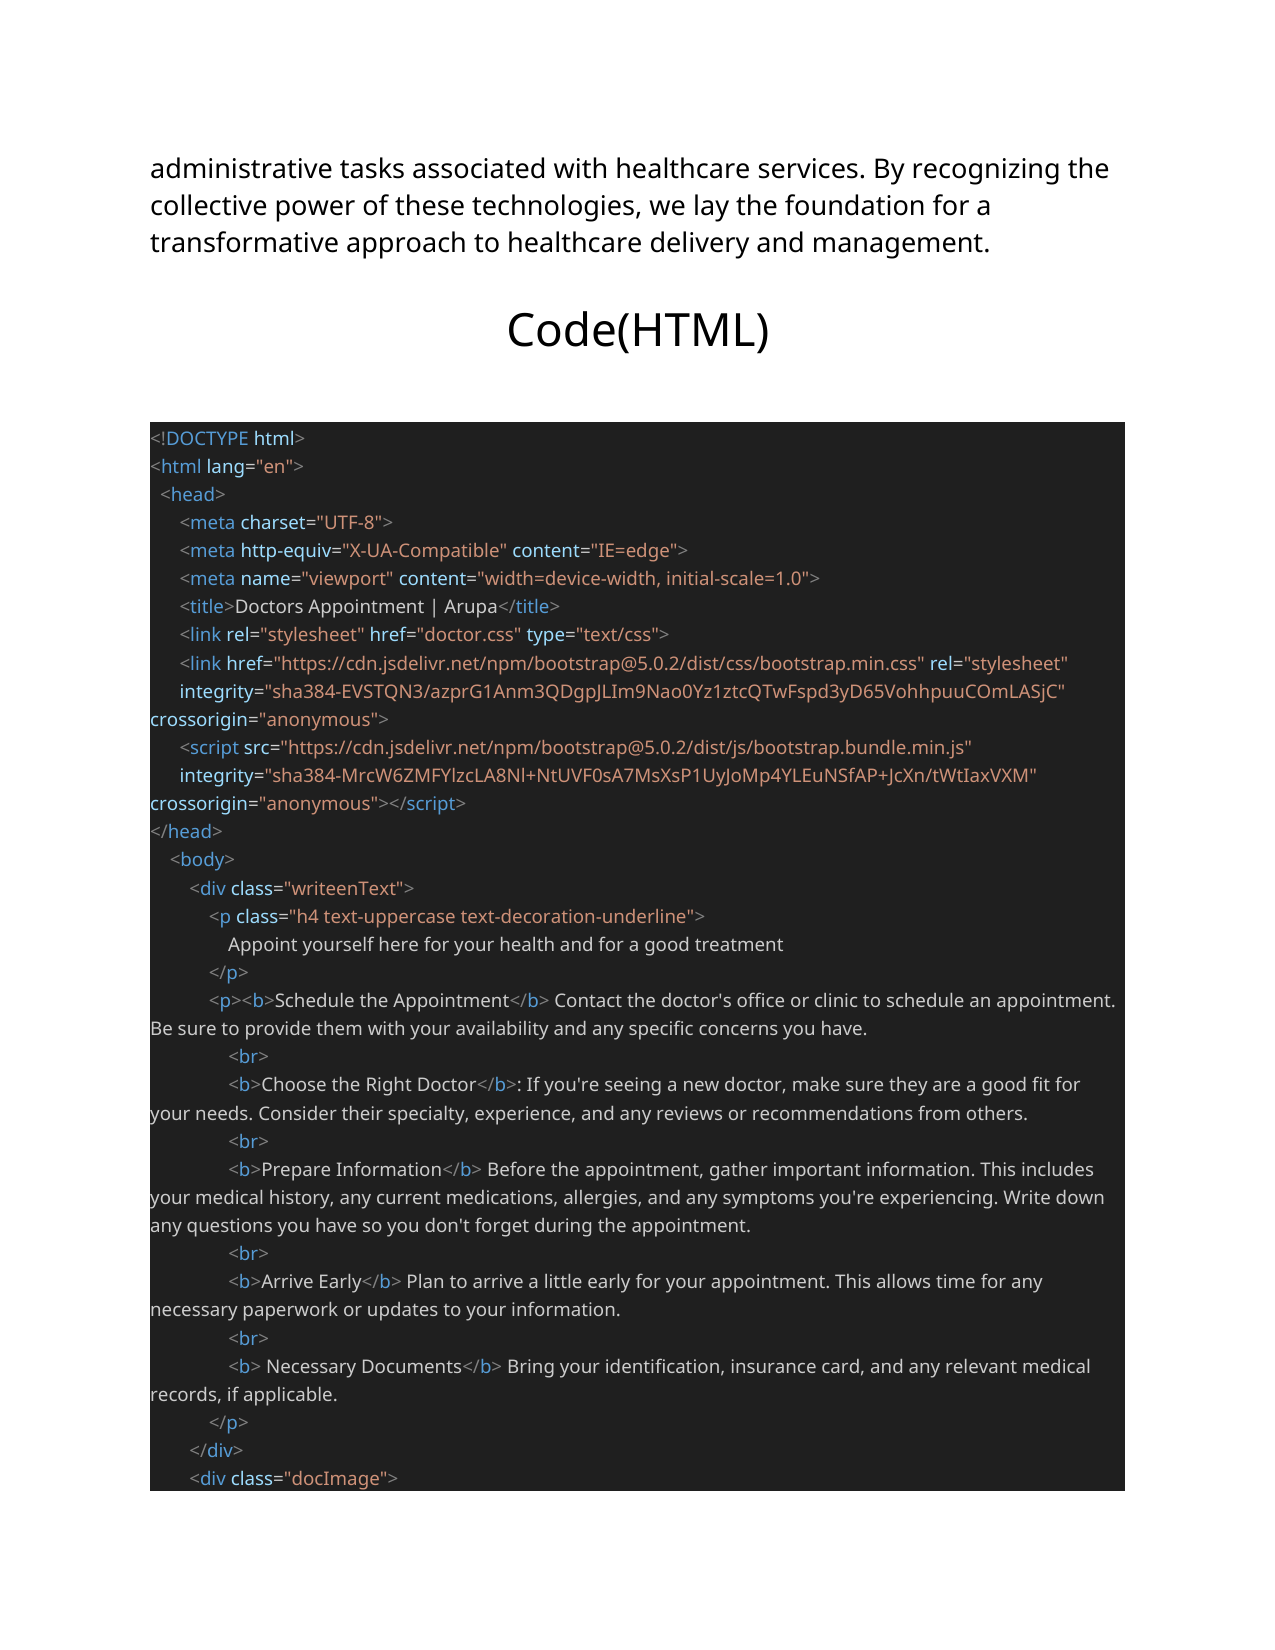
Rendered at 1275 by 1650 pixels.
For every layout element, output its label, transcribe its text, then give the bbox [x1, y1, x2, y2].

text <b>Choose the Right Doctor</b>: If you're seeing a new doctor, make sure they are a good fit for your needs. Consider their specialty, experience, and any reviews or recommendations from others. [150, 1069, 1125, 1125]
text <b> Necessary Documents</b> Bring your identification, insurance card, and any relevant medical records, if applicable. [150, 1350, 1125, 1407]
text integrity="sha384-EVSTQN3/azprG1Anm3QDgpJLIm9Nao0Yz1ztcQTwFspd3yD65VohhpuuCOmLASjC" crossorigin="anonymous"> [150, 675, 1125, 732]
text <html lang="en"> [150, 450, 1125, 478]
text </p> [150, 1407, 1125, 1435]
text <body> [150, 844, 1125, 872]
text <meta charset="UTF-8"> [150, 507, 1125, 535]
text </head> [150, 816, 1125, 844]
text <div class="writeenText"> [150, 872, 1125, 900]
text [150, 150, 1125, 261]
text <br> [150, 1125, 1125, 1153]
text <link href="https://cdn.jsdelivr.net/npm/bootstrap@5.0.2/dist/css/bootstrap.min.css" rel="stylesheet" [150, 647, 1125, 675]
text <link rel="stylesheet" href="doctor.css" type="text/css"> [150, 619, 1125, 647]
text <meta http-equiv="X-UA-Compatible" content="IE=edge"> [150, 535, 1125, 563]
text <title>Doctors Appointment | Arupa</title> [150, 591, 1125, 619]
text <div class="docImage"> [150, 1463, 1125, 1491]
text Code(HTML) [150, 297, 1125, 360]
text <p class="h4 text-uppercase text-decoration-underline"> [150, 900, 1125, 928]
text </p> [150, 957, 1125, 985]
text <!DOCTYPE html> [150, 422, 1125, 450]
text </div> [150, 1435, 1125, 1463]
text <script src="https://cdn.jsdelivr.net/npm/bootstrap@5.0.2/dist/js/bootstrap.bundle.min.js" [150, 732, 1125, 760]
text <br> [150, 1041, 1125, 1069]
text <br> [150, 1322, 1125, 1350]
text <b>Prepare Information</b> Before the appointment, gather important information. This includes your medical history, any current medications, allergies, and any symptoms you're experiencing. Write down any questions you have so you don't forget during the appointment. [150, 1153, 1125, 1238]
text Appoint yourself here for your health and for a good treatment [150, 928, 1125, 957]
text <p><b>Schedule the Appointment</b> Contact the doctor's office or clinic to schedule an appointment. Be sure to provide them with your availability and any specific concerns you have. [150, 985, 1125, 1041]
text <head> [150, 478, 1125, 507]
text integrity="sha384-MrcW6ZMFYlzcLA8Nl+NtUVF0sA7MsXsP1UyJoMp4YLEuNSfAP+JcXn/tWtIaxVXM" crossorigin="anonymous"></script> [150, 760, 1125, 816]
text <br> [150, 1238, 1125, 1266]
text <b>Arrive Early</b> Plan to arrive a little early for your appointment. This allows time for any necessary paperwork or updates to your information. [150, 1266, 1125, 1322]
text <meta name="viewport" content="width=device-width, initial-scale=1.0"> [150, 563, 1125, 591]
